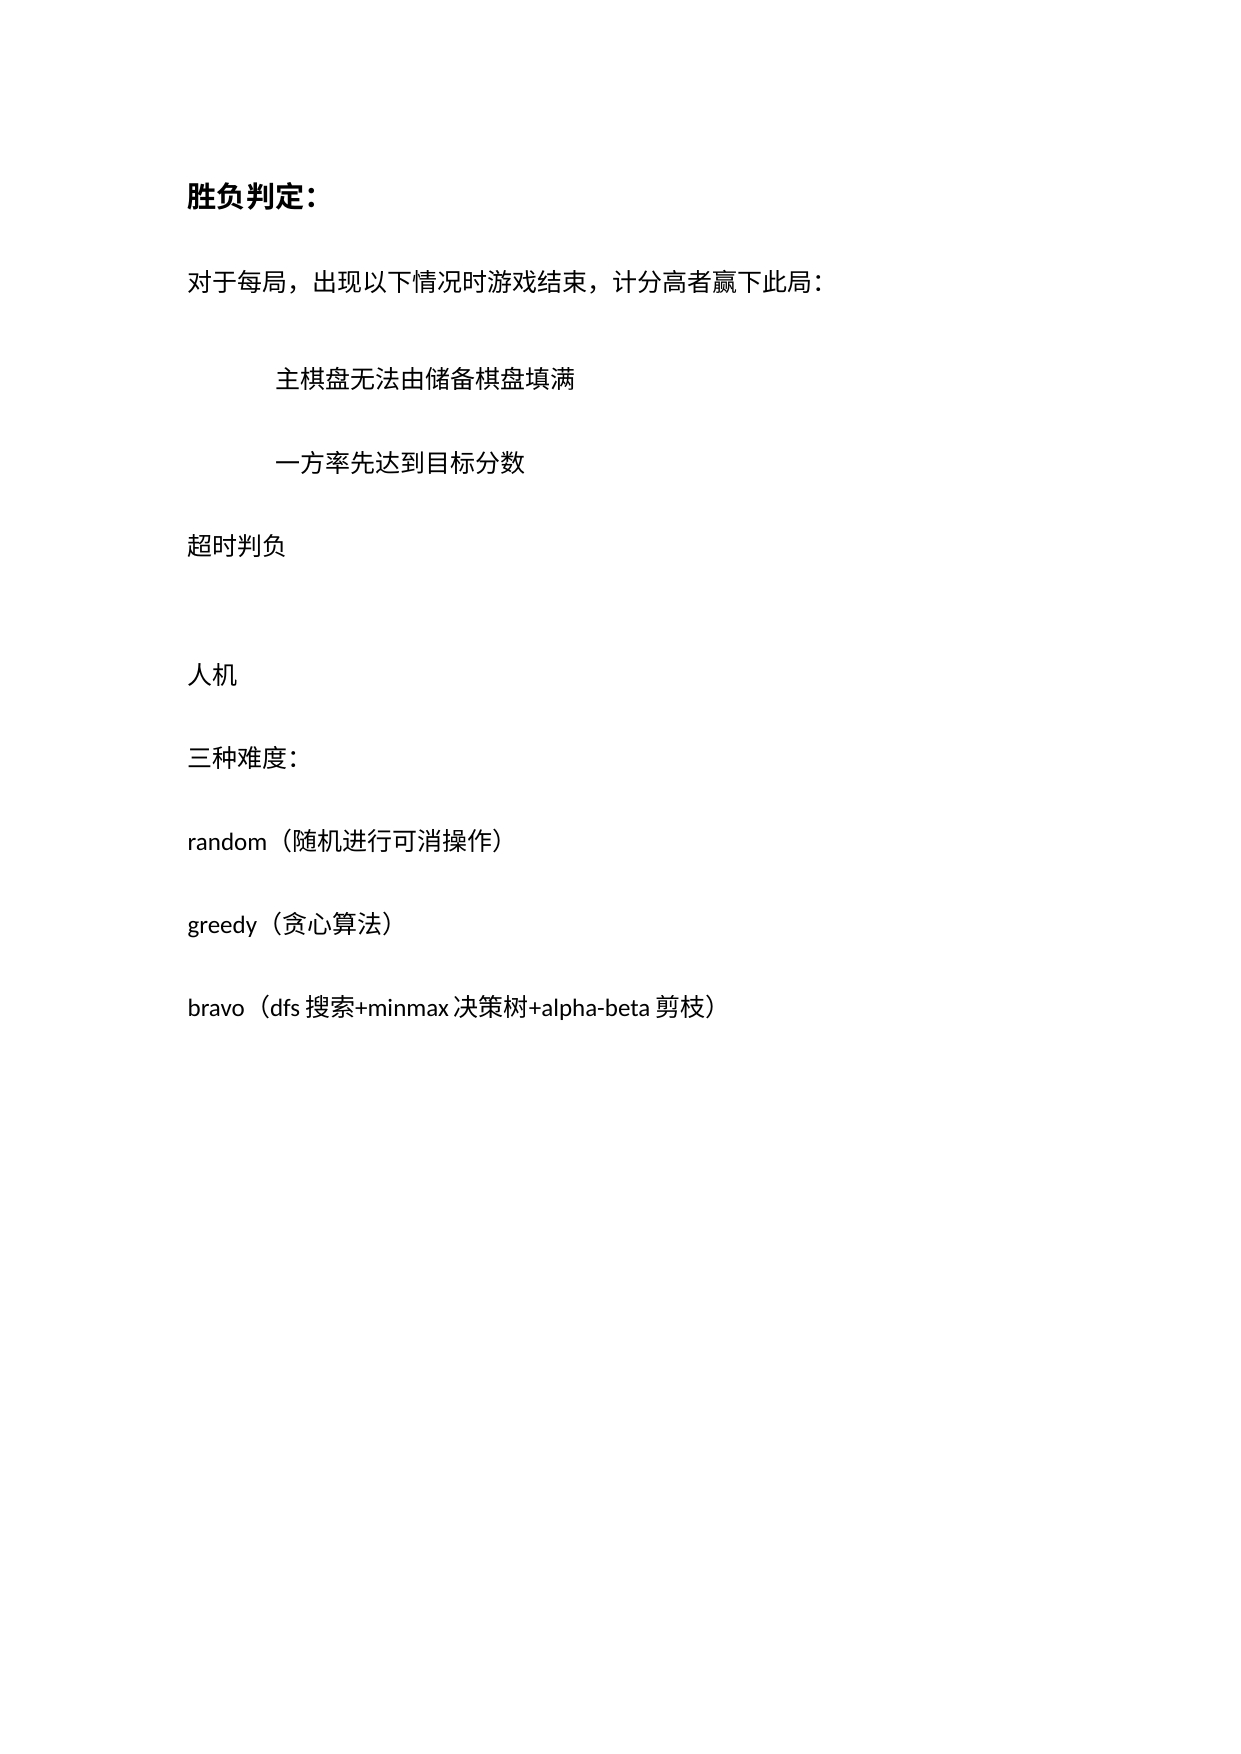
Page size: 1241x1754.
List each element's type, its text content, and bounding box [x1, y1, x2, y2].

text 超时判负 [187, 512, 1053, 577]
text 三种难度： [187, 724, 1053, 789]
text random（随机进行可消操作） [187, 807, 1053, 872]
text greedy（贪心算法） [187, 890, 1053, 955]
text bravo（dfs搜索+minmax决策树+alpha-beta剪枝） [187, 973, 1053, 1038]
text 人机 [187, 641, 1053, 706]
text 一方率先达到目标分数 [231, 429, 1053, 494]
text 对于每局，出现以下情况时游戏结束，计分高者赢下此局： 主棋盘无法由储备棋盘填满 [187, 248, 1053, 411]
text 胜负判定： [187, 162, 1053, 227]
